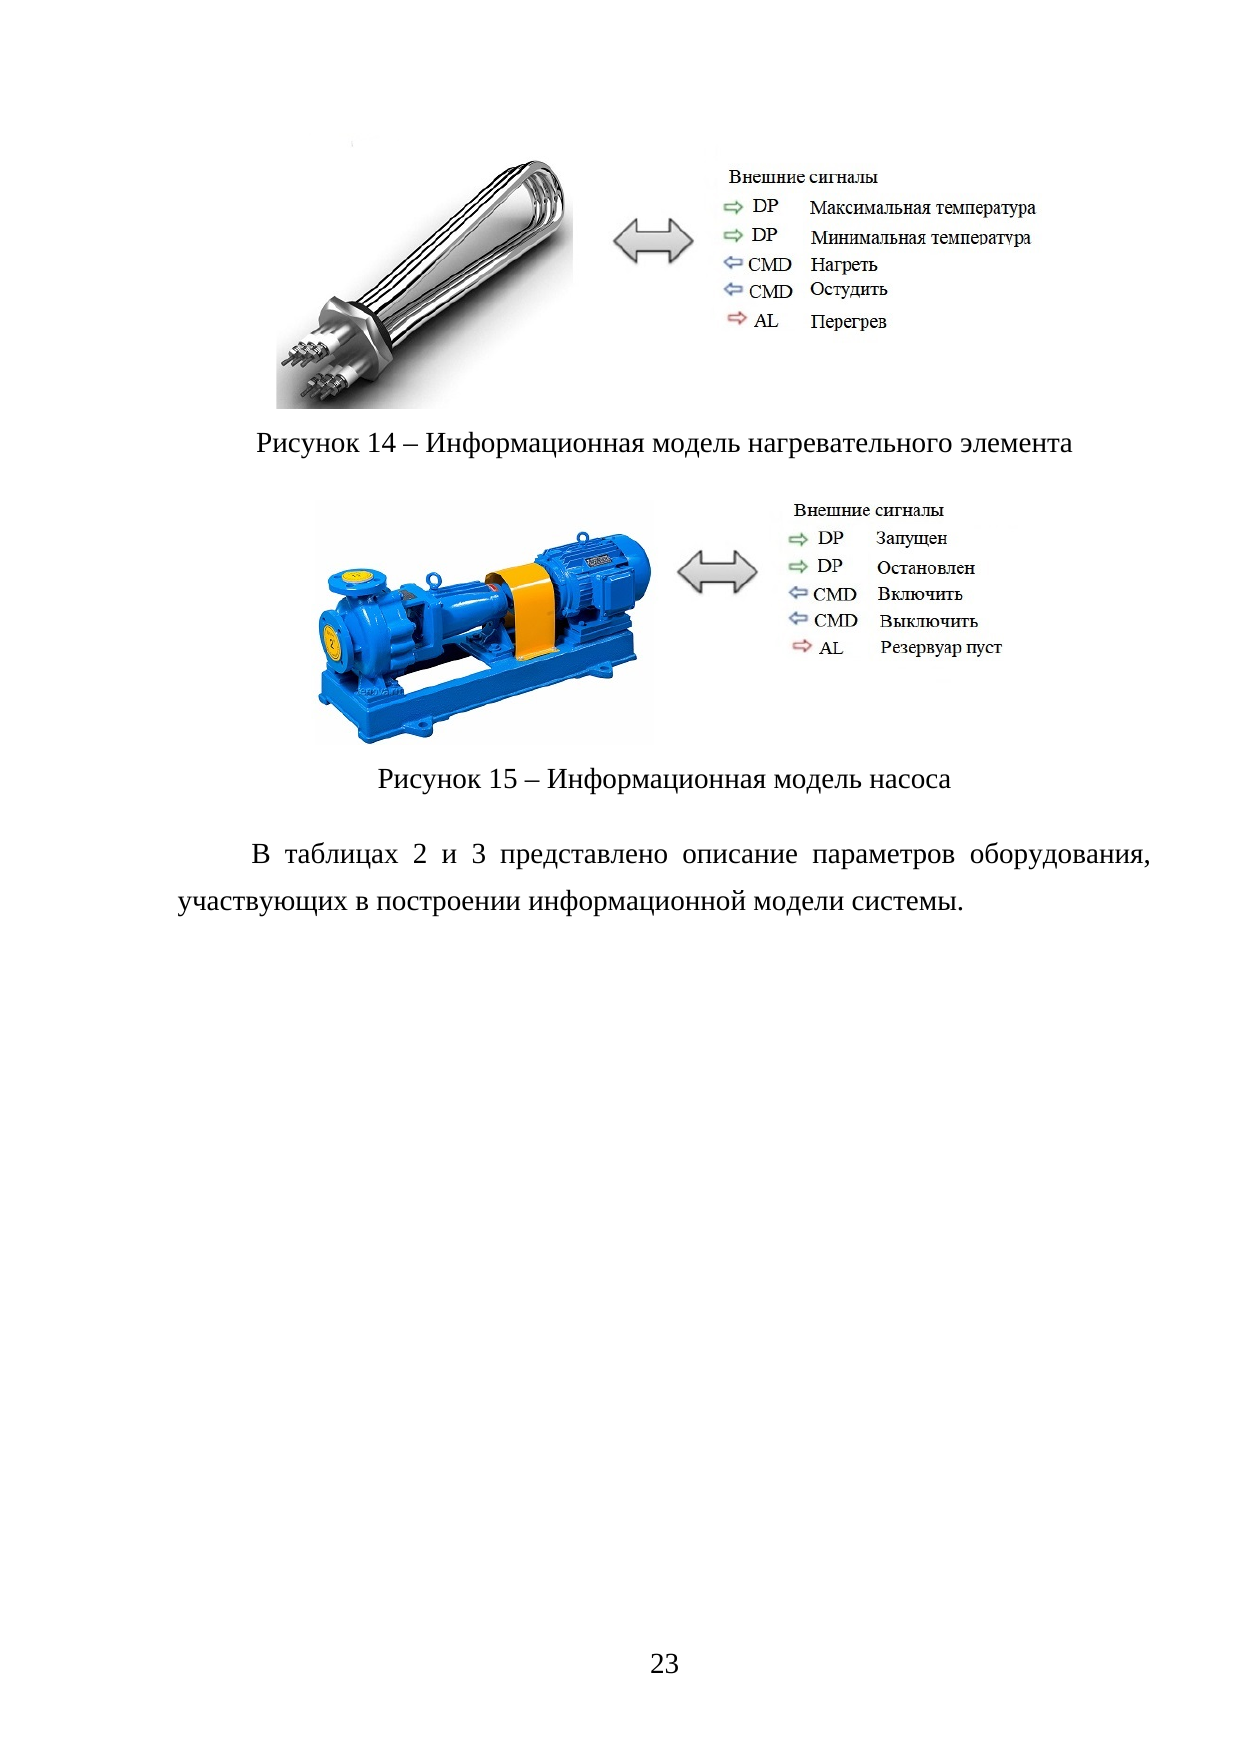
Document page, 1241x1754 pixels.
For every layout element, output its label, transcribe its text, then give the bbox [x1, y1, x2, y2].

text В таблицах 2 и 3 представлено описание параметров оборудования, участвующих в построении информационной модели системы. [177, 837, 1152, 917]
picture [276, 118, 1053, 409]
picture [311, 500, 1018, 745]
